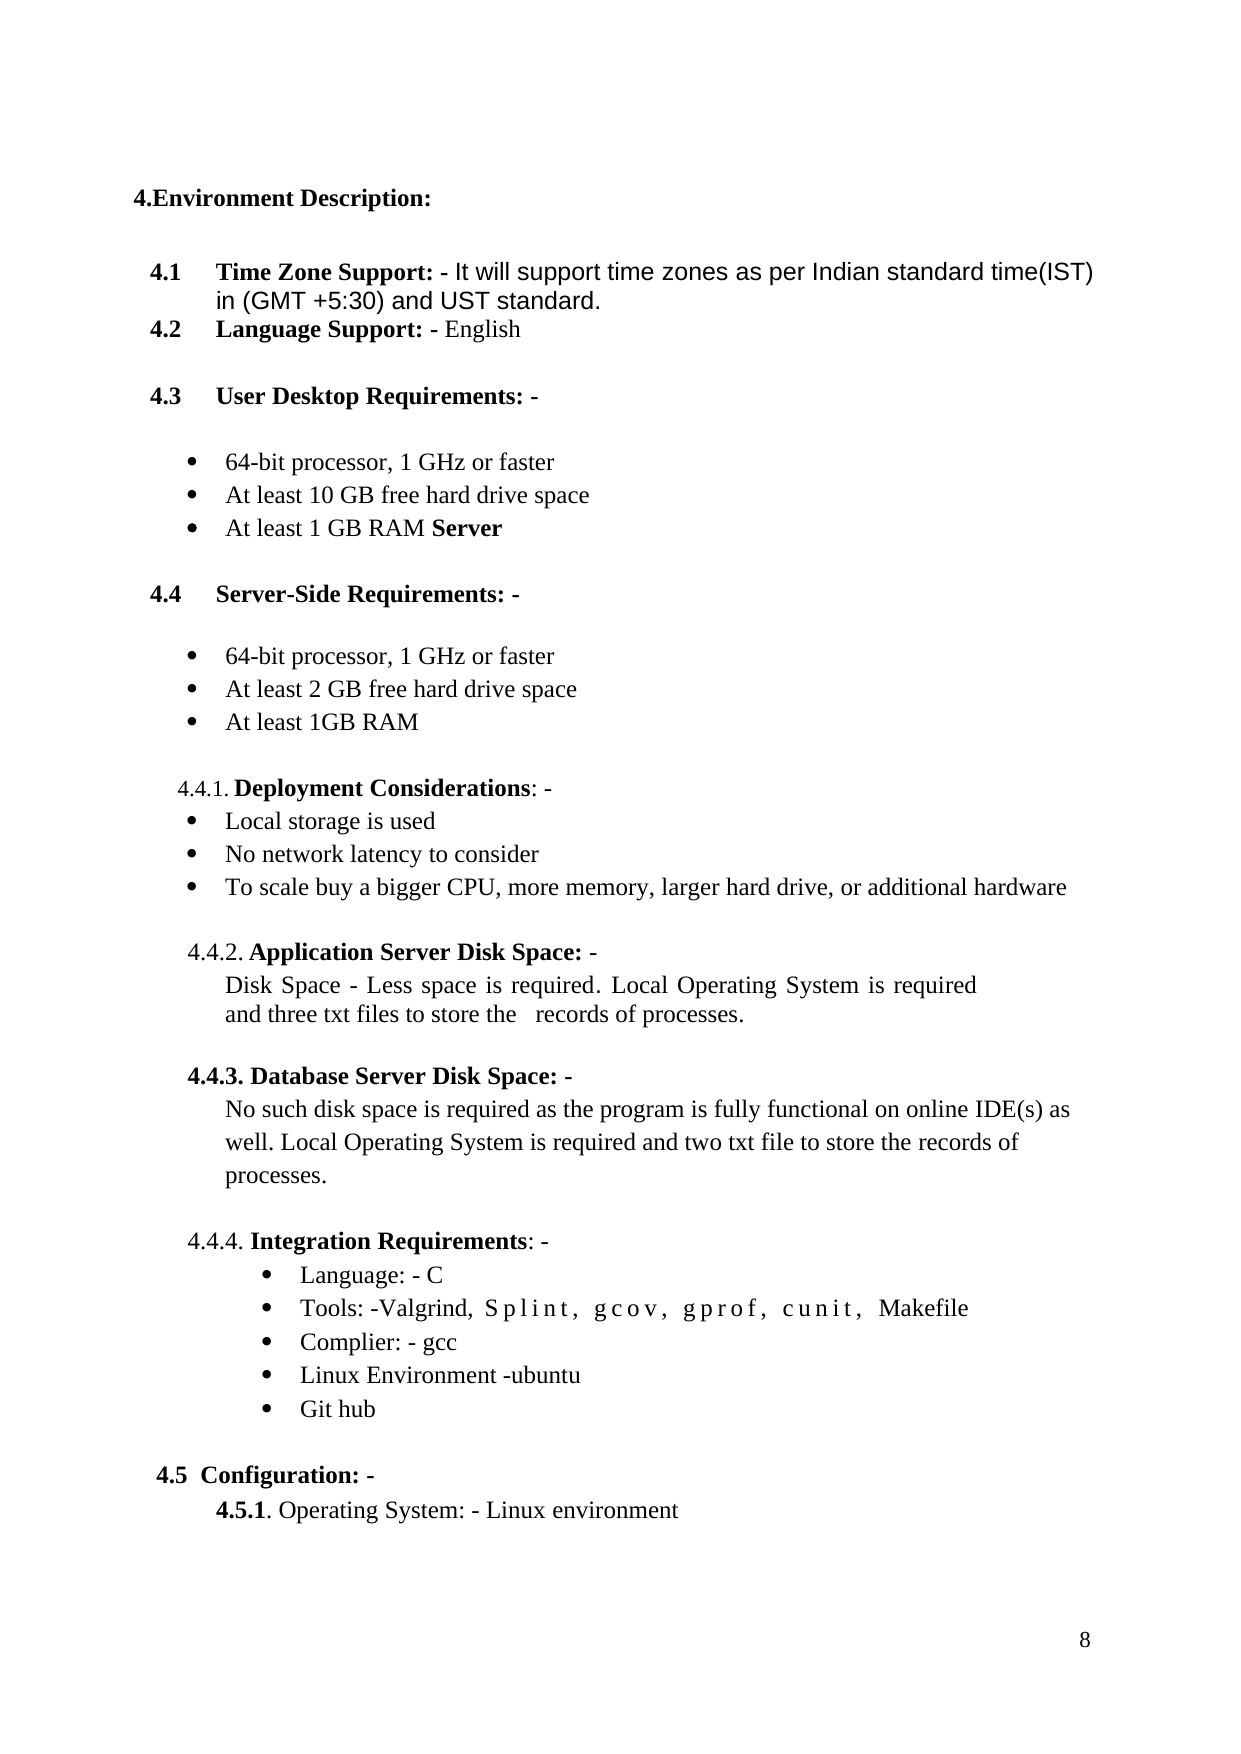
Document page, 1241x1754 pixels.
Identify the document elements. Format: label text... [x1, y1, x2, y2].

list To scale buy a bigger CPU, more memory, larger hard drive, or additional hardware [187, 872, 1105, 901]
subtitle Server-Side Requirements: - [150, 579, 1105, 608]
list Tools: -Valgrind, Splint, gcov, gprof, cunit, Makefile [262, 1293, 1105, 1322]
list Local storage is used [187, 806, 1105, 835]
subtitle Configuration: - [156, 1460, 1105, 1489]
text 4.Environment Description: [133, 183, 1105, 212]
list At least 1GB RAM [188, 707, 1105, 736]
list Git hub [262, 1394, 1105, 1423]
list Database Server Disk Space: - [187, 1061, 1105, 1090]
list Complier: - gcc [262, 1327, 1105, 1356]
text Disk Space - Less space is required. Local Operating System is required and three txt files to store the records of processes. [225, 970, 977, 1028]
list Linux Environment -ubuntu [262, 1360, 1105, 1389]
list Application Server Disk Space: - [187, 937, 1105, 966]
text 4.5.1. Operating System: - Linux environment [216, 1495, 1105, 1524]
list No network latency to consider [187, 839, 1105, 868]
list Language Support: - English [150, 314, 1105, 343]
list At least 2 GB free hard drive space [188, 674, 1105, 703]
list 64-bit processor, 1 GHz or faster [188, 641, 1105, 669]
subtitle User Desktop Requirements: - [150, 381, 1105, 409]
list At least 10 GB free hard drive space [188, 480, 1105, 509]
list At least 1 GB RAM Server [188, 513, 1105, 542]
text No such disk space is required as the program is fully functional on online IDE(s) as well. Local Operating System is required and two txt file to store the records of processes. [225, 1094, 1079, 1189]
list Integration Requirements: - [187, 1226, 1105, 1255]
list Deployment Considerations: - [177, 773, 1105, 802]
list Language: - C [262, 1260, 1105, 1288]
list 64-bit processor, 1 GHz or faster [188, 447, 1105, 476]
list Time Zone Support: - It will support time zones as per Indian standard time(IST) in (GMT +5:30) and UST standard. [150, 257, 1105, 314]
